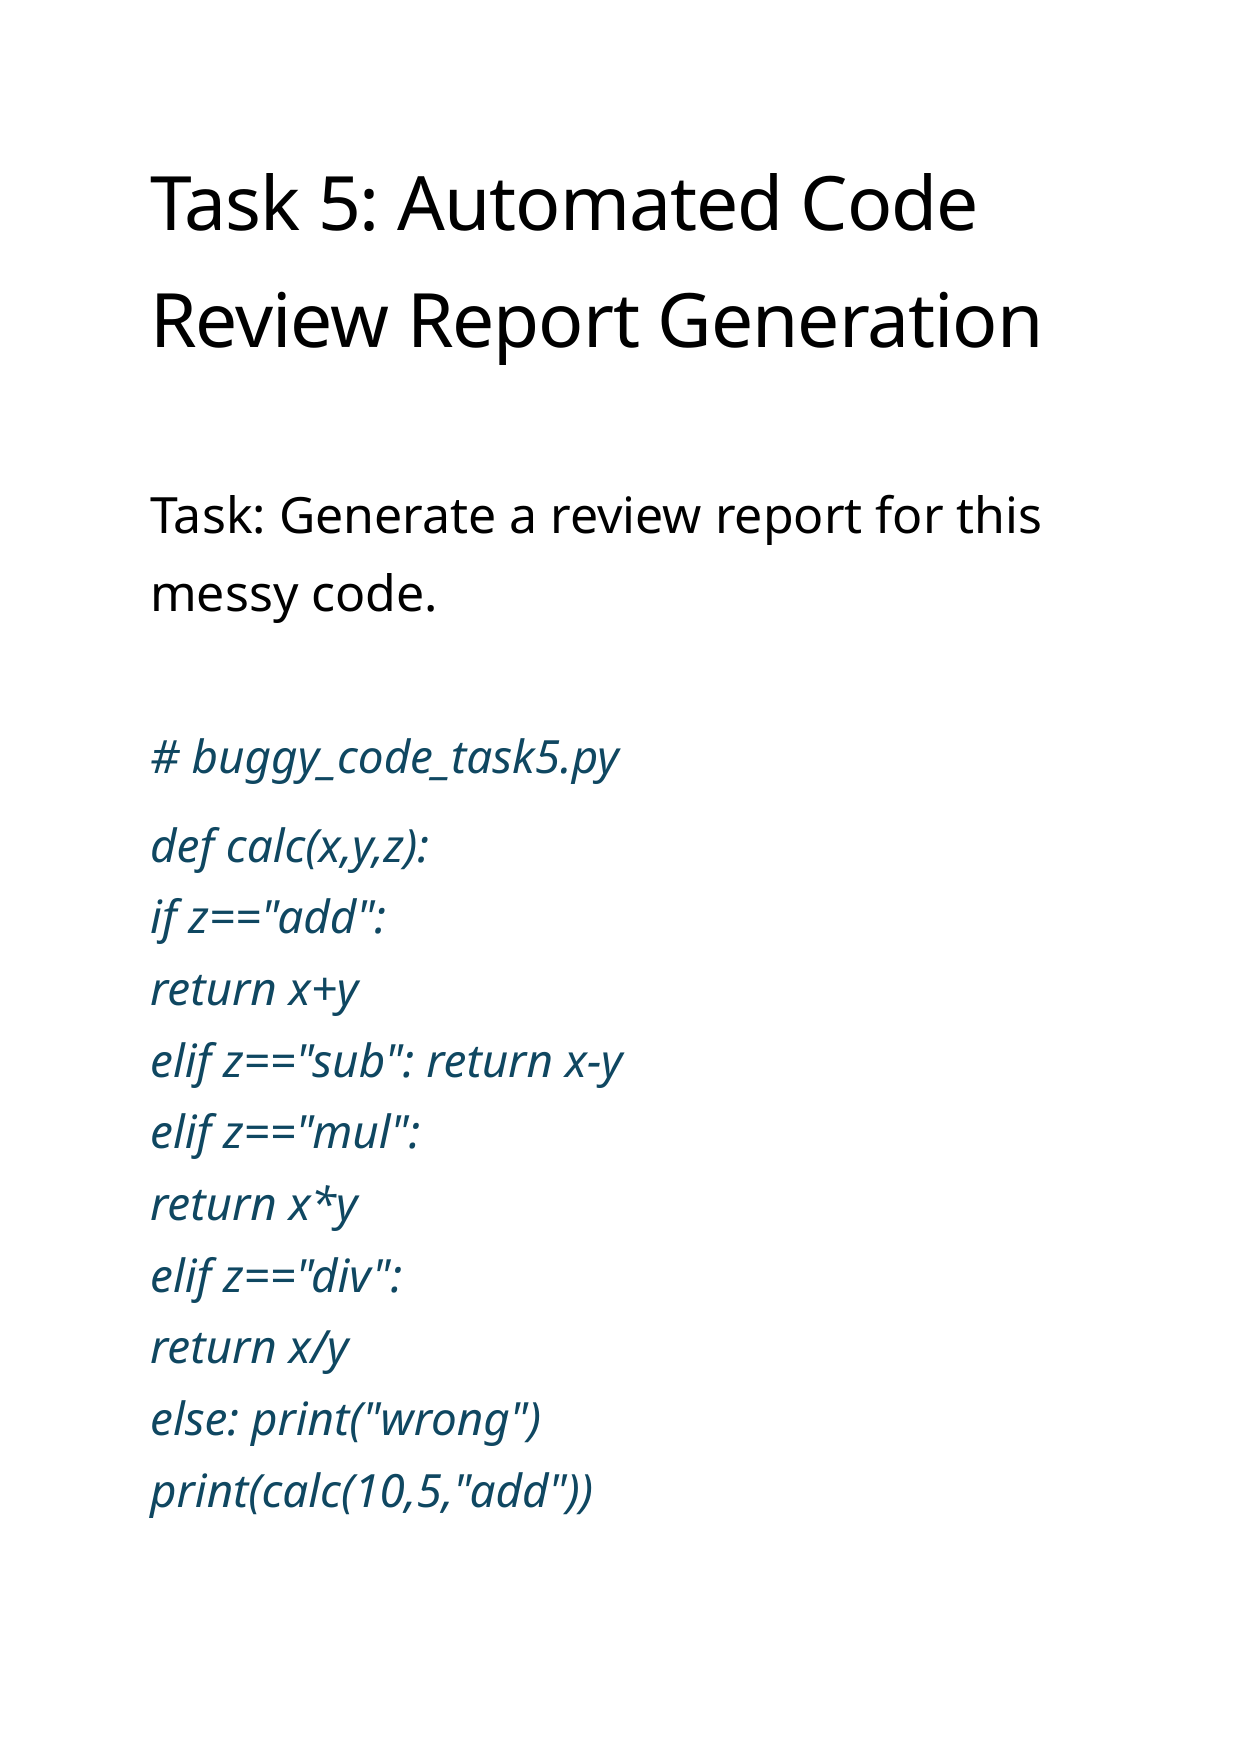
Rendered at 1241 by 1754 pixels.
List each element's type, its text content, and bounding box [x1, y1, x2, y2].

text Task: Generate a review report for this messy code. [150, 402, 1090, 626]
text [150, 813, 1090, 1521]
text Task 5: Automated Code Review Report Generation [150, 150, 1090, 370]
text # buggy_code_task5.py [150, 653, 1090, 787]
